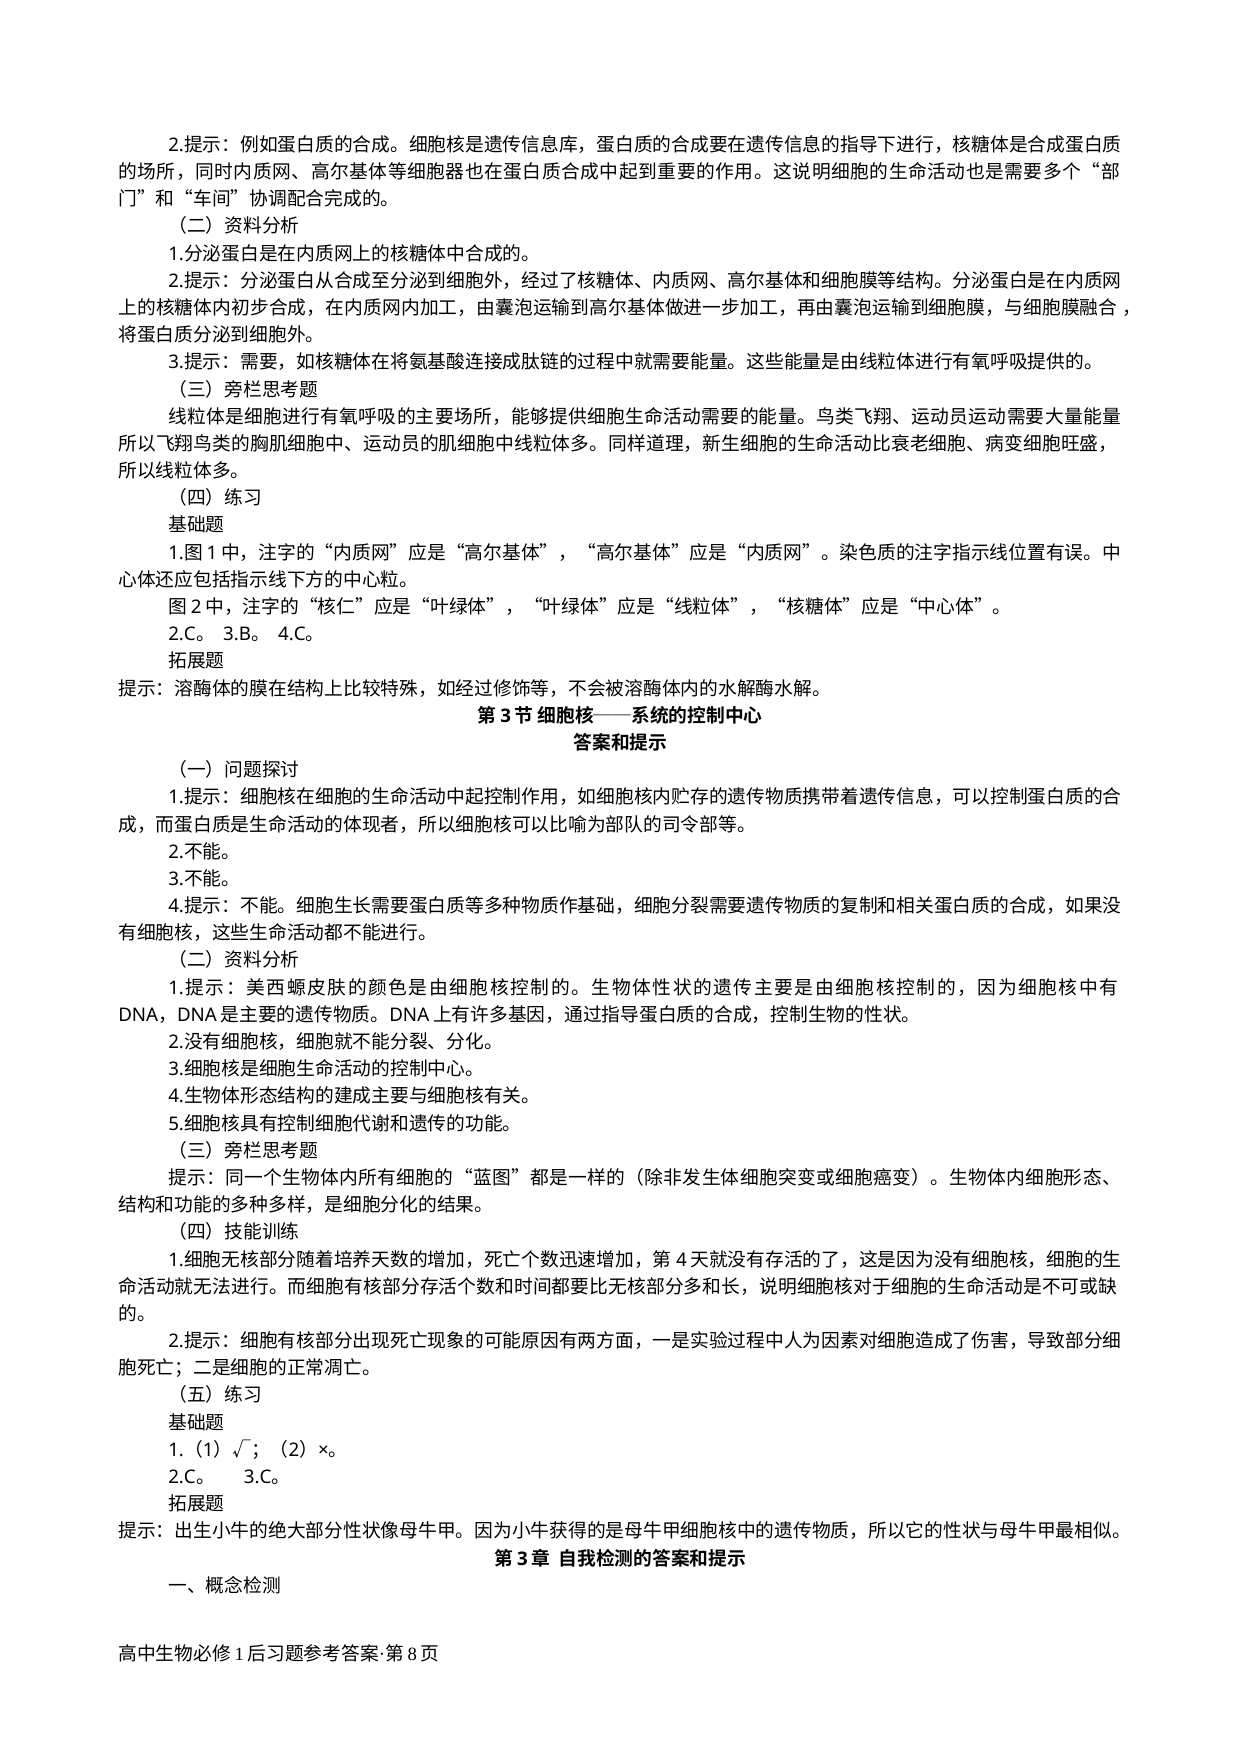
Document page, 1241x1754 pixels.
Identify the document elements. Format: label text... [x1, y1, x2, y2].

text 4.提示：不能。细胞生长需要蛋白质等多种物质作基础，细胞分裂需要遗传物质的复制和相关蛋白质的合成，如果没有细胞核，这些生命活动都不能进行。 [118, 891, 1122, 945]
text （三）旁栏思考题 [118, 374, 1122, 401]
text 2.没有细胞核，细胞就不能分裂、分化。 [118, 1027, 1122, 1054]
text 线粒体是细胞进行有氧呼吸的主要场所，能够提供细胞生命活动需要的能量。鸟类飞翔、运动员运动需要大量能量，所以飞翔鸟类的胸肌细胞中、运动员的肌细胞中线粒体多。同样道理，新生细胞的生命活动比衰老细胞、病变细胞旺盛，所以线粒体多。 [118, 401, 1122, 483]
text （五）练习 [118, 1380, 1122, 1407]
text 基础题 [118, 1407, 1122, 1434]
text 答案和提示 [118, 728, 1122, 755]
text （二）资料分析 [118, 945, 1122, 972]
text 图2中，注字的“核仁”应是“叶绿体”，“叶绿体”应是“线粒体”，“核糖体”应是“中心体”。 [118, 592, 1122, 619]
text 拓展题 [118, 646, 1122, 673]
text 3.不能。 [118, 863, 1122, 891]
text （二）资料分析 [118, 211, 1122, 238]
text 1.提示：细胞核在细胞的生命活动中起控制作用，如细胞核内贮存的遗传物质携带着遗传信息，可以控制蛋白质的合成，而蛋白质是生命活动的体现者，所以细胞核可以比喻为部队的司令部等。 [118, 782, 1122, 836]
text 提示：溶酶体的膜在结构上比较特殊，如经过修饰等，不会被溶酶体内的水解酶水解。 [118, 673, 1122, 700]
text 1.细胞无核部分随着培养天数的增加，死亡个数迅速增加，第4天就没有存活的了，这是因为没有细胞核，细胞的生命活动就无法进行。而细胞有核部分存活个数和时间都要比无核部分多和长，说明细胞核对于细胞的生命活动是不可或缺的。 [118, 1244, 1122, 1326]
text 1.分泌蛋白是在内质网上的核糖体中合成的。 [118, 238, 1122, 265]
text 第3节 细胞核──系统的控制中心 [118, 700, 1122, 728]
text 2.C。 3.B。 4.C。 [118, 619, 1122, 646]
text 拓展题 [118, 1489, 1122, 1516]
text 2.提示：分泌蛋白从合成至分泌到细胞外，经过了核糖体、内质网、高尔基体和细胞膜等结构。分泌蛋白是在内质网上的核糖体内初步合成，在内质网内加工，由囊泡运输到高尔基体做进一步加工，再由囊泡运输到细胞膜，与细胞膜融合，将蛋白质分泌到细胞外。 [118, 265, 1122, 347]
text （四）技能训练 [118, 1217, 1122, 1244]
text 2.C。 3.C。 [118, 1462, 1122, 1489]
text 一、概念检测 [118, 1570, 1122, 1598]
text （三）旁栏思考题 [118, 1135, 1122, 1163]
text （一）问题探讨 [118, 755, 1122, 782]
text 3.细胞核是细胞生命活动的控制中心。 [118, 1054, 1122, 1081]
text 4.生物体形态结构的建成主要与细胞核有关。 [118, 1081, 1122, 1108]
text 基础题 [118, 510, 1122, 537]
text 提示：出生小牛的绝大部分性状像母牛甲。因为小牛获得的是母牛甲细胞核中的遗传物质，所以它的性状与母牛甲最相似。 [118, 1516, 1122, 1543]
text 2.提示：例如蛋白质的合成。细胞核是遗传信息库，蛋白质的合成要在遗传信息的指导下进行，核糖体是合成蛋白质的场所，同时内质网、高尔基体等细胞器也在蛋白质合成中起到重要的作用。这说明细胞的生命活动也是需要多个“部门”和“车间”协调配合完成的。 [118, 129, 1122, 211]
text 5.细胞核具有控制细胞代谢和遗传的功能。 [118, 1108, 1122, 1135]
text 2.提示：细胞有核部分出现死亡现象的可能原因有两方面，一是实验过程中人为因素对细胞造成了伤害，导致部分细胞死亡；二是细胞的正常凋亡。 [118, 1326, 1122, 1380]
text 提示：同一个生物体内所有细胞的“蓝图”都是一样的（除非发生体细胞突变或细胞癌变）。生物体内细胞形态、结构和功能的多种多样，是细胞分化的结果。 [118, 1163, 1122, 1217]
text 第3章 自我检测的答案和提示 [118, 1543, 1122, 1570]
text 1.图1中，注字的“内质网”应是“高尔基体”，“高尔基体”应是“内质网”。染色质的注字指示线位置有误。中心体还应包括指示线下方的中心粒。 [118, 537, 1122, 592]
text 2.不能。 [118, 836, 1122, 863]
text 3.提示：需要，如核糖体在将氨基酸连接成肽链的过程中就需要能量。这些能量是由线粒体进行有氧呼吸提供的。 [118, 347, 1122, 374]
text 1.提示：美西螈皮肤的颜色是由细胞核控制的。生物体性状的遗传主要是由细胞核控制的，因为细胞核中有DNA，DNA是主要的遗传物质。DNA上有许多基因，通过指导蛋白质的合成，控制生物的性状。 [118, 972, 1122, 1027]
text 1.（1）√；（2）×。 [118, 1434, 1122, 1462]
text （四）练习 [118, 483, 1122, 510]
